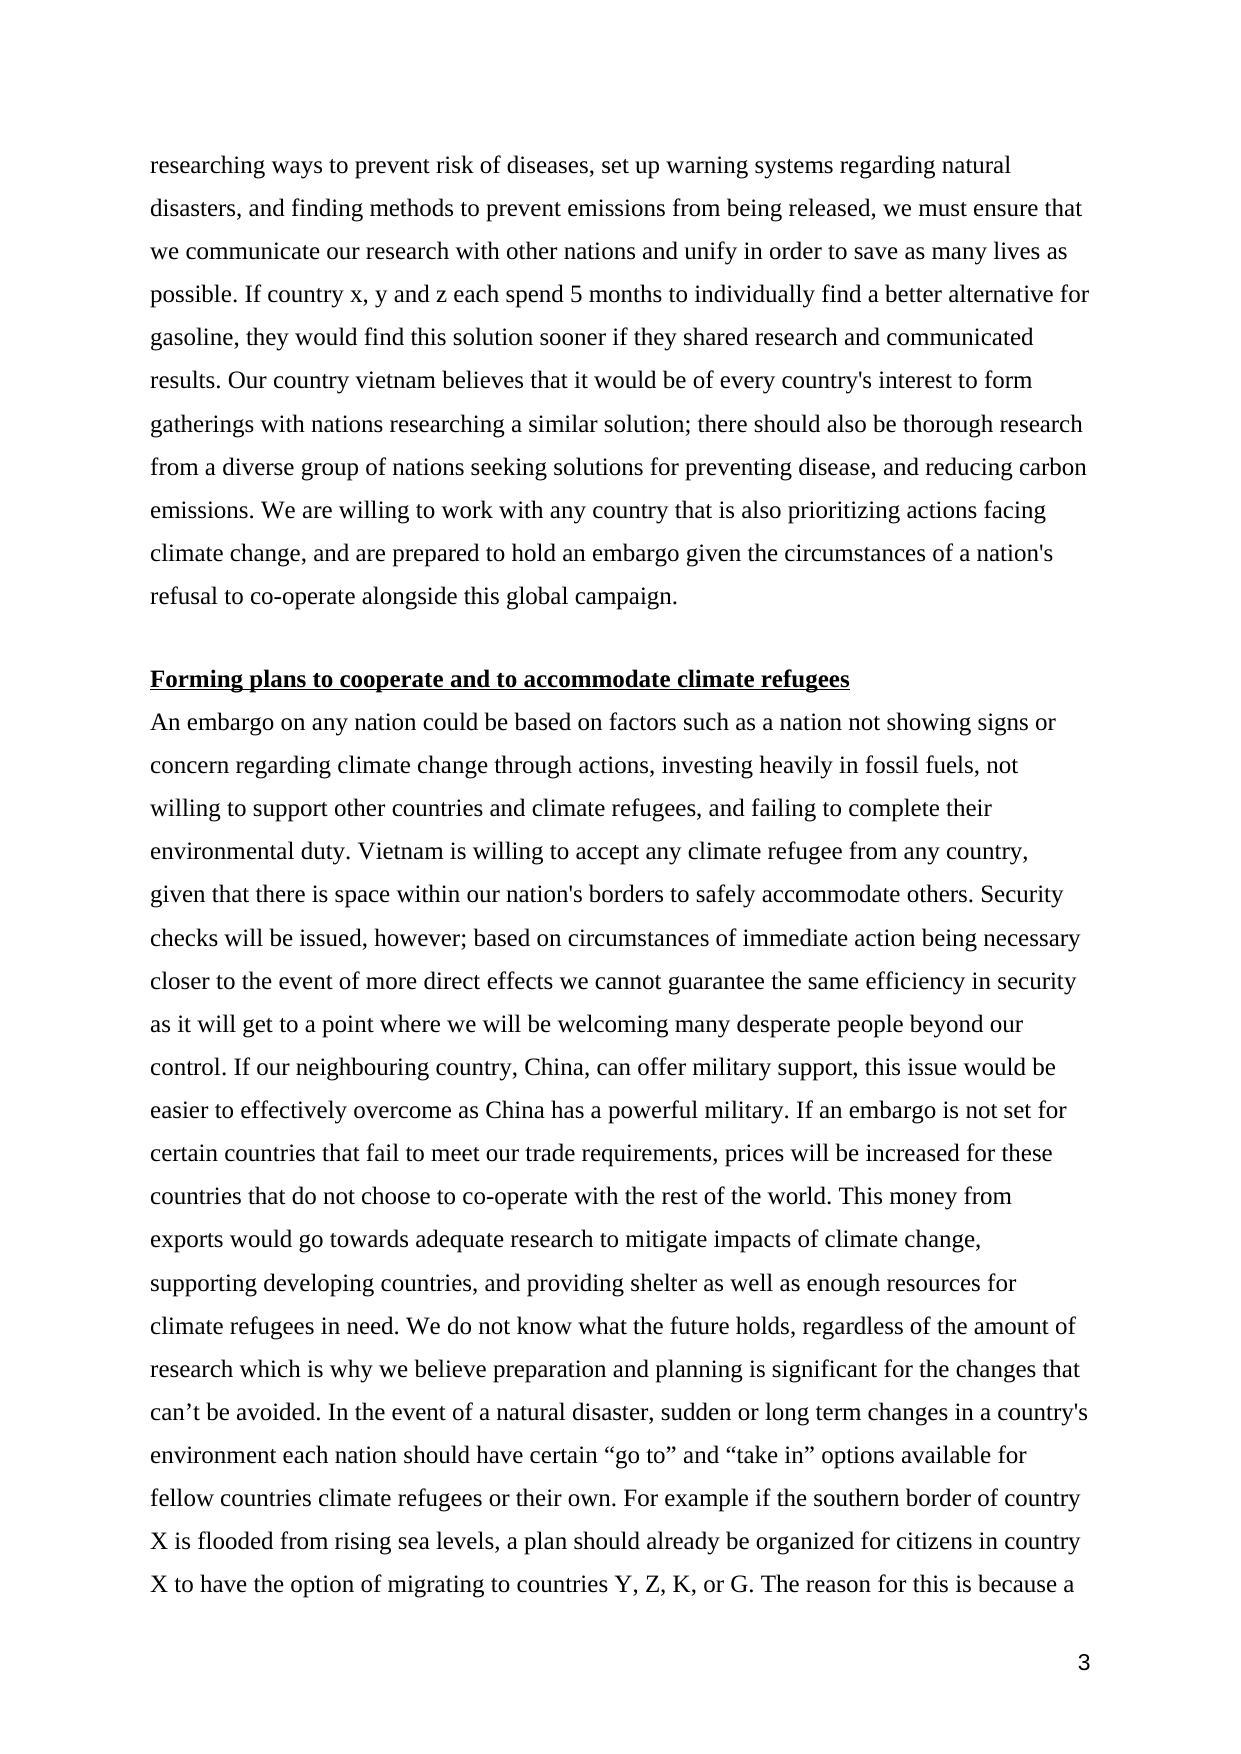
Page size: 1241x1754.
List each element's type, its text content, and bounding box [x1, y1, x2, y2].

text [150, 707, 1090, 1598]
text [150, 150, 1090, 610]
text Forming plans to cooperate and to accommodate climate refugees [150, 664, 1090, 693]
